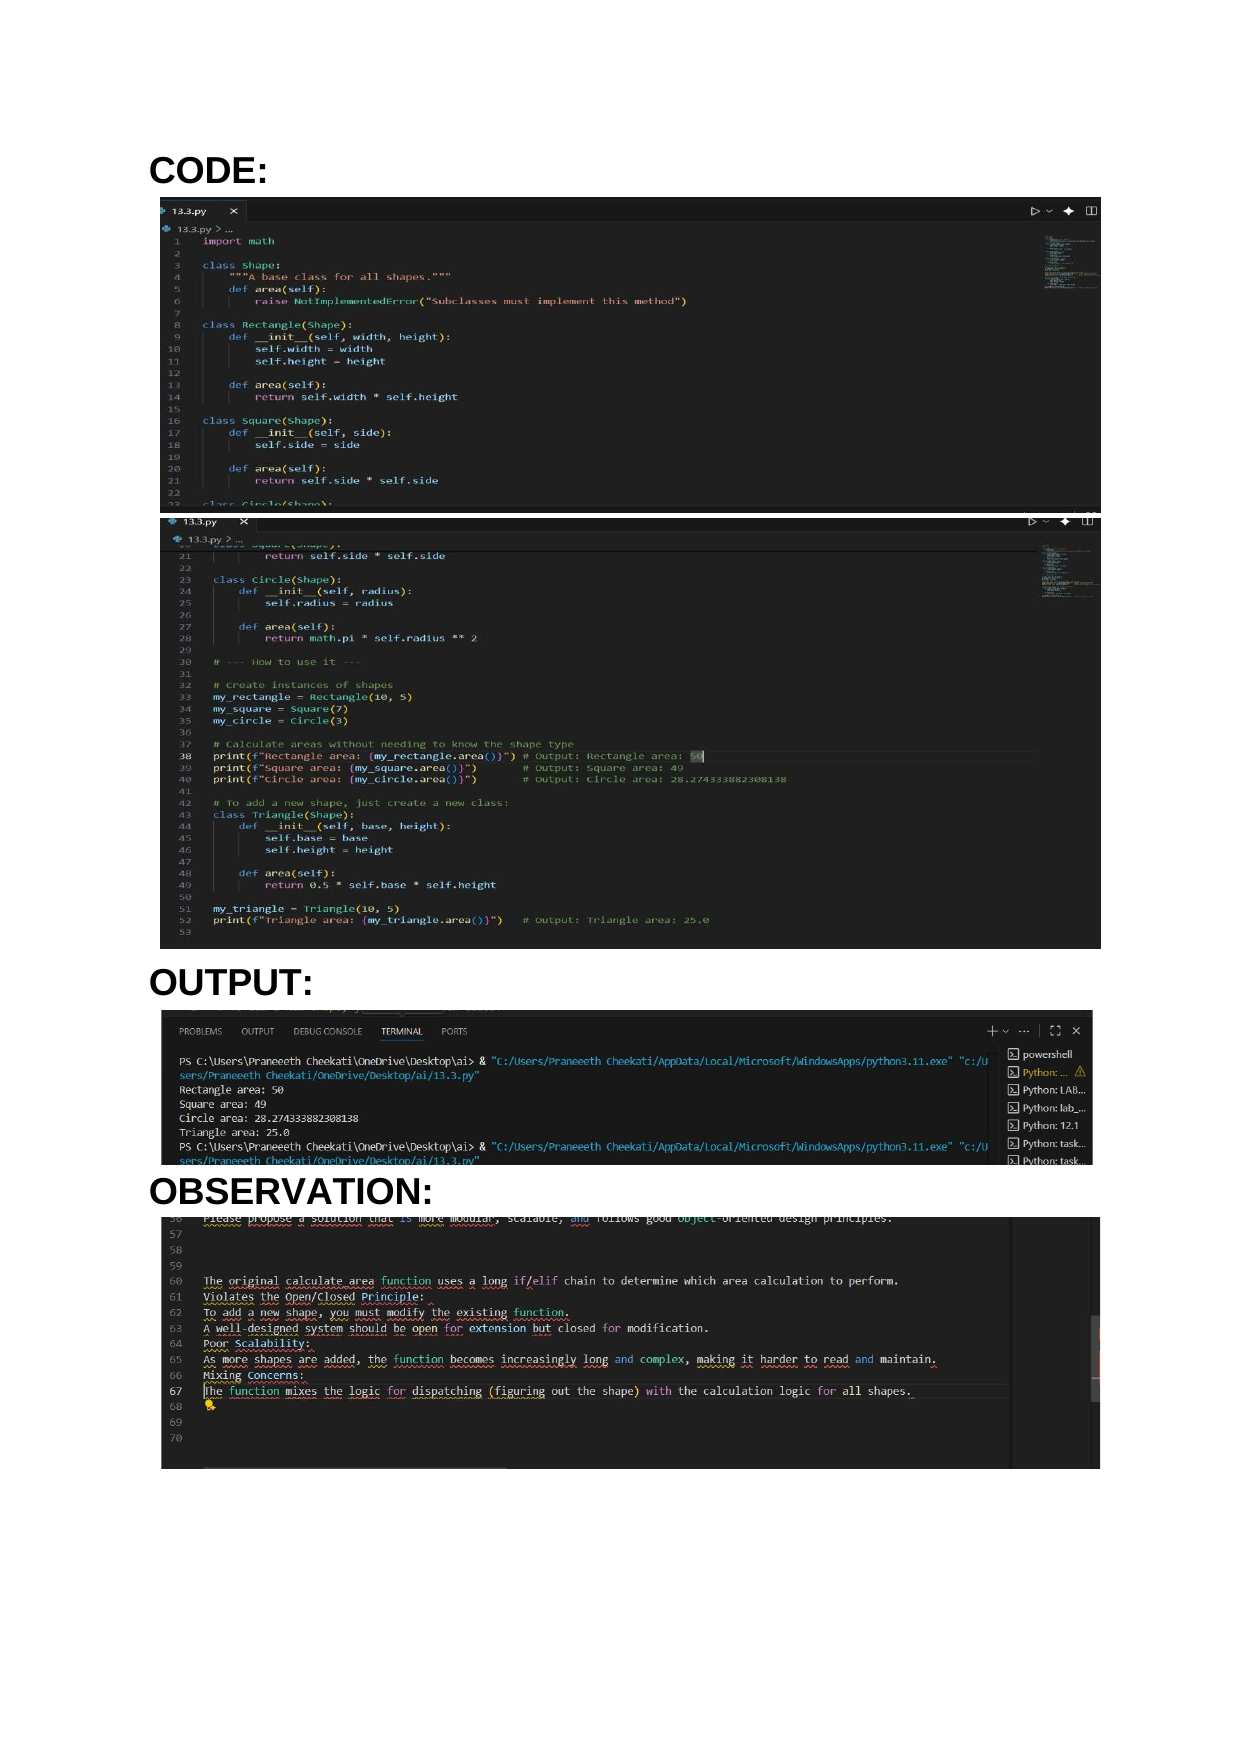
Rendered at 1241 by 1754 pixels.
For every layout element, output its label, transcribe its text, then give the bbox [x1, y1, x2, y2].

text CODE: [148, 148, 1107, 191]
picture [160, 197, 1101, 513]
text OBSERVATION: [148, 1169, 1107, 1212]
picture [161, 1217, 1100, 1469]
picture [160, 518, 1101, 949]
picture [161, 1010, 1093, 1165]
